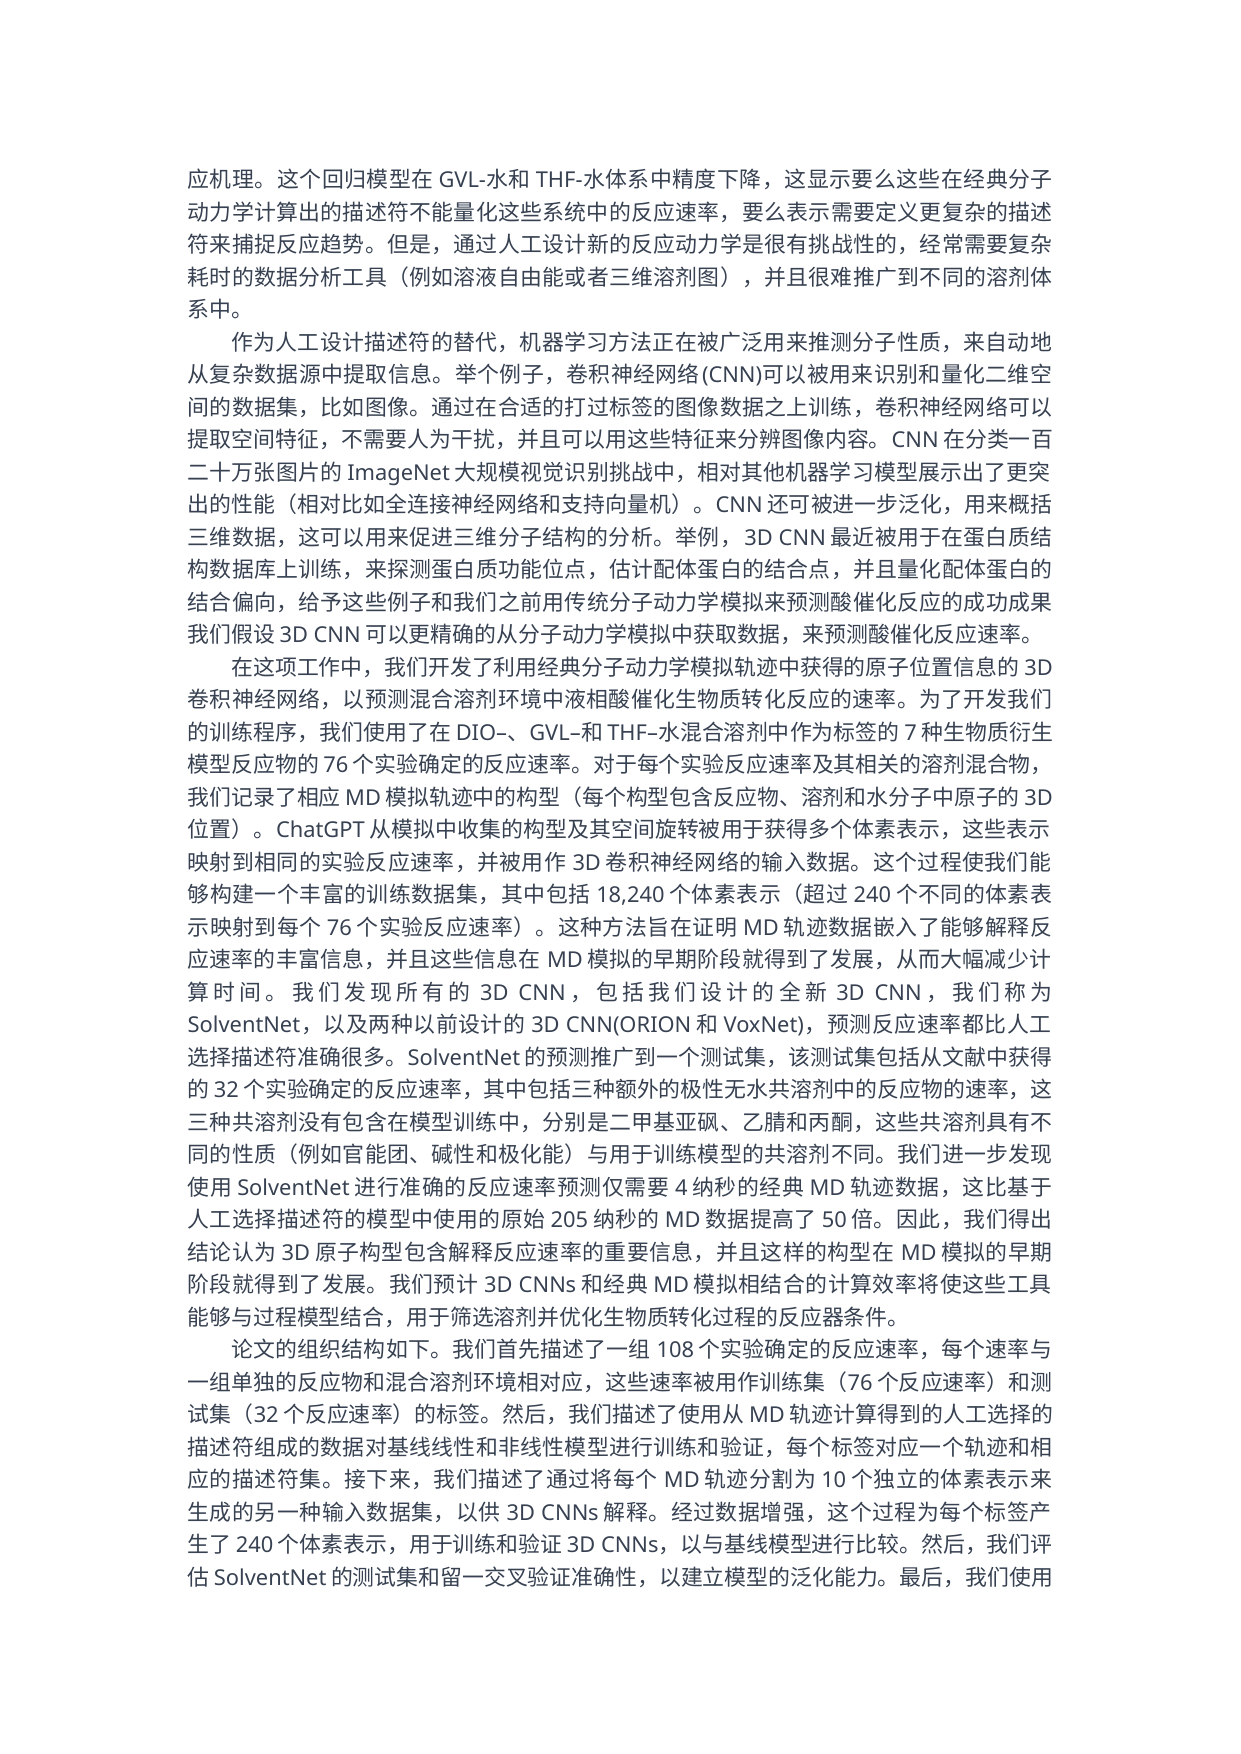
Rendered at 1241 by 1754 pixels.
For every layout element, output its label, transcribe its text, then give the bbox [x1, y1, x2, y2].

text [187, 1332, 1053, 1592]
text 在这项工作中，我们开发了利用经典分子动力学模拟轨迹中获得的原子位置信息的3D卷积神经网络，以预测混合溶剂环境中液相酸催化生物质转化反应的速率。为了开发我们的训练程序，我们使用了在DIO–、GVL–和THF–水混合溶剂中作为标签的7种生物质衍生模型反应物的76个实验确定的反应速率。对于每个实验反应速率及其相关的溶剂混合物，我们记录了相应MD模拟轨迹中的构型（每个构型包含反应物、溶剂和水分子中原子的3D位置）。ChatGPT从模拟中收集的构型及其空间旋转被用于获得多个体素表示，这些表示映射到相同的实验反应速率，并被用作3D卷积神经网络的输入数据。这个过程使我们能够构建一个丰富的训练数据集，其中包括18,240个体素表示（超过240个不同的体素表示映射到每个76个实验反应速率）。这种方法旨在证明MD轨迹数据嵌入了能够解释反应速率的丰富信息，并且这些信息在MD模拟的早期阶段就得到了发展，从而大幅减少计算时间。我们发现所有的3D CNN，包括我们设计的全新3D CNN，我们称为SolventNet，以及两种以前设计的3D CNN(ORION和VoxNet)，预测反应速率都比人工选择描述符准确很多。SolventNet的预测推广到一个测试集，该测试集包括从文献中获得的32个实验确定的反应速率，其中包括三种额外的极性无水共溶剂中的反应物的速率，这三种共溶剂没有包含在模型训练中，分别是二甲基亚砜、乙腈和丙酮，这些共溶剂具有不同的性质（例如官能团、碱性和极化能）与用于训练模型的共溶剂不同。我们进一步发现，使用SolventNet进行准确的反应速率预测仅需要4纳秒的经典MD轨迹数据，这比基于人工选择描述符的模型中使用的原始205纳秒的MD数据提高了50倍。因此，我们得出结论认为3D原子构型包含解释反应速率的重要信息，并且这样的构型在MD模拟的早期阶段就得到了发展。我们预计3D CNNs和经典MD模拟相结合的计算效率将使这些工具能够与过程模型结合，用于筛选溶剂并优化生物质转化过程的反应器条件。 [187, 649, 1053, 1332]
text 作为人工设计描述符的替代，机器学习方法正在被广泛用来推测分子性质，来自动地从复杂数据源中提取信息。举个例子，卷积神经网络(CNN)可以被用来识别和量化二维空间的数据集，比如图像。通过在合适的打过标签的图像数据之上训练，卷积神经网络可以提取空间特征，不需要人为干扰，并且可以用这些特征来分辨图像内容。CNN在分类一百二十万张图片的ImageNet大规模视觉识别挑战中，相对其他机器学习模型展示出了更突出的性能（相对比如全连接神经网络和支持向量机）。CNN还可被进一步泛化，用来概括三维数据，这可以用来促进三维分子结构的分析。举例，3D CNN最近被用于在蛋白质结构数据库上训练，来探测蛋白质功能位点，估计配体蛋白的结合点，并且量化配体蛋白的结合偏向，给予这些例子和我们之前用传统分子动力学模拟来预测酸催化反应的成功成果，我们假设3D CNN可以更精确的从分子动力学模拟中获取数据，来预测酸催化反应速率。 [187, 324, 1053, 649]
